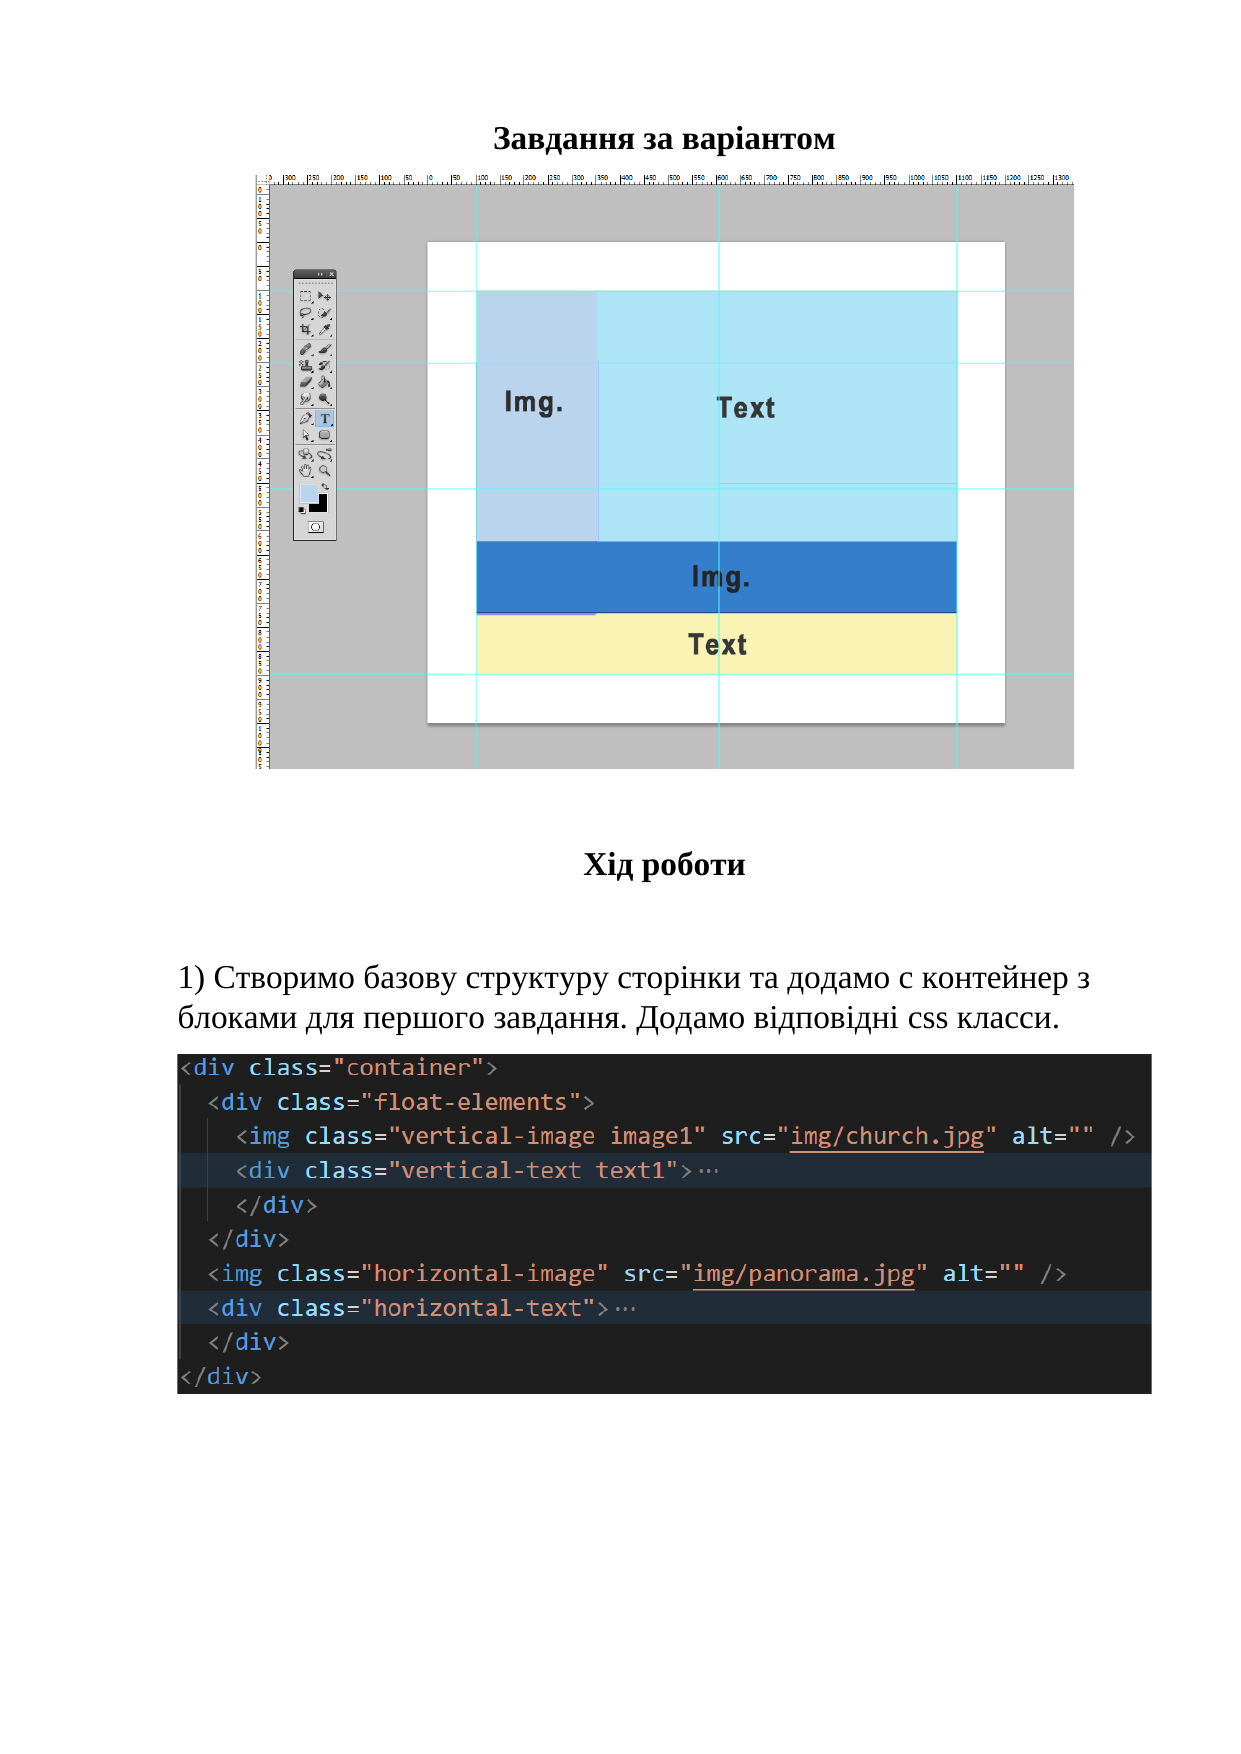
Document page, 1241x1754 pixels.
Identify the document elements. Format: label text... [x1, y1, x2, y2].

picture [254, 175, 1075, 769]
picture [177, 1054, 1152, 1394]
text Хід роботи [177, 844, 1152, 882]
text 1) Створимо базову структуру сторінки та додамо с контейнер з блоками для першого завдання. Додамо відповідні css класси. [177, 958, 1152, 1036]
text Завдання за варіантом [177, 118, 1152, 156]
